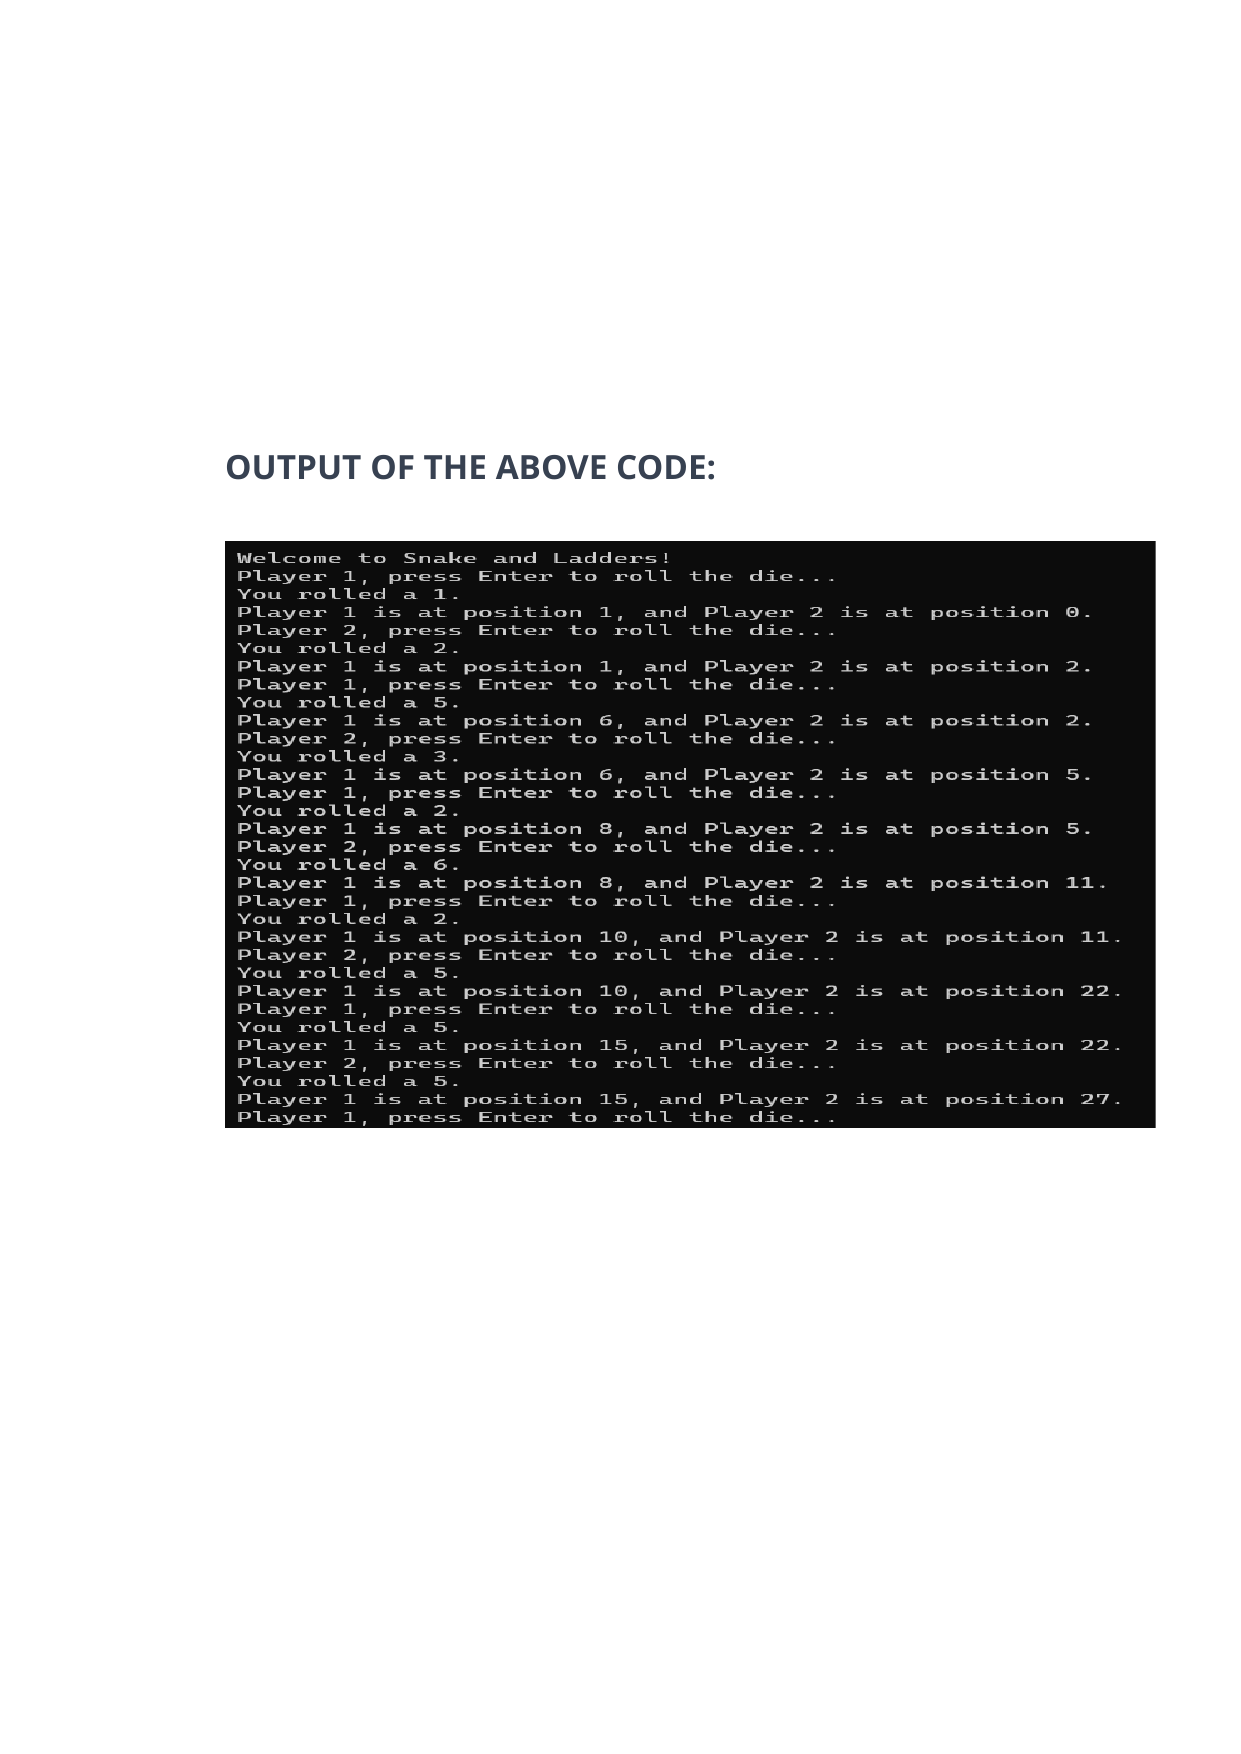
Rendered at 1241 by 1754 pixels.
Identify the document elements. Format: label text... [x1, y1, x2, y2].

list OUTPUT OF THE ABOVE CODE: [225, 444, 1090, 489]
picture [225, 541, 1156, 1128]
